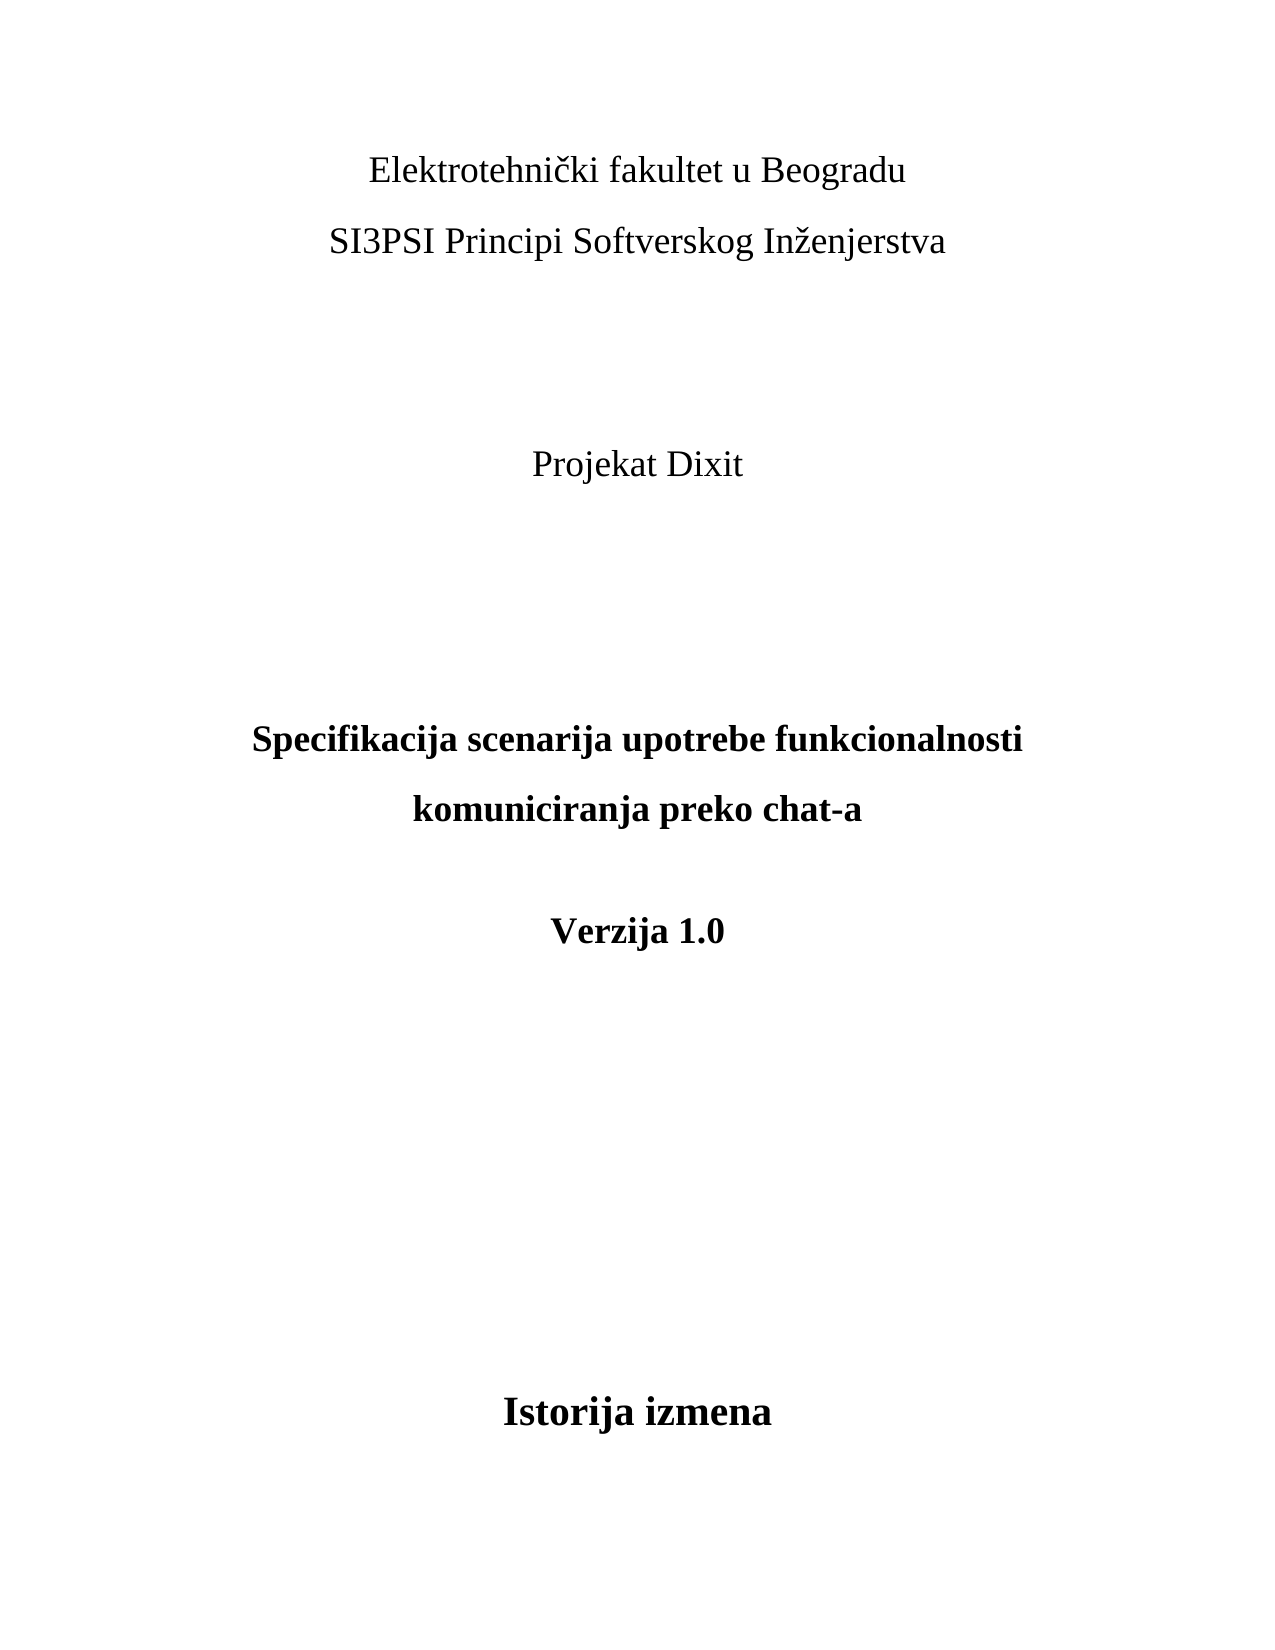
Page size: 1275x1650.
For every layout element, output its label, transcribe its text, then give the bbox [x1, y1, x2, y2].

text Istorija izmena [148, 1387, 1127, 1435]
text Specifikacija scenarija upotrebe funkcionalnosti [148, 716, 1127, 759]
text Projekat Dixit [148, 442, 1127, 485]
text Verzija 1.0 [148, 908, 1127, 951]
text SI3PSI Principi Softverskog Inženjerstva [148, 218, 1127, 261]
text komuniciranja preko chat-a [148, 787, 1127, 830]
text Elektrotehnički fakultet u Beogradu [148, 148, 1127, 191]
